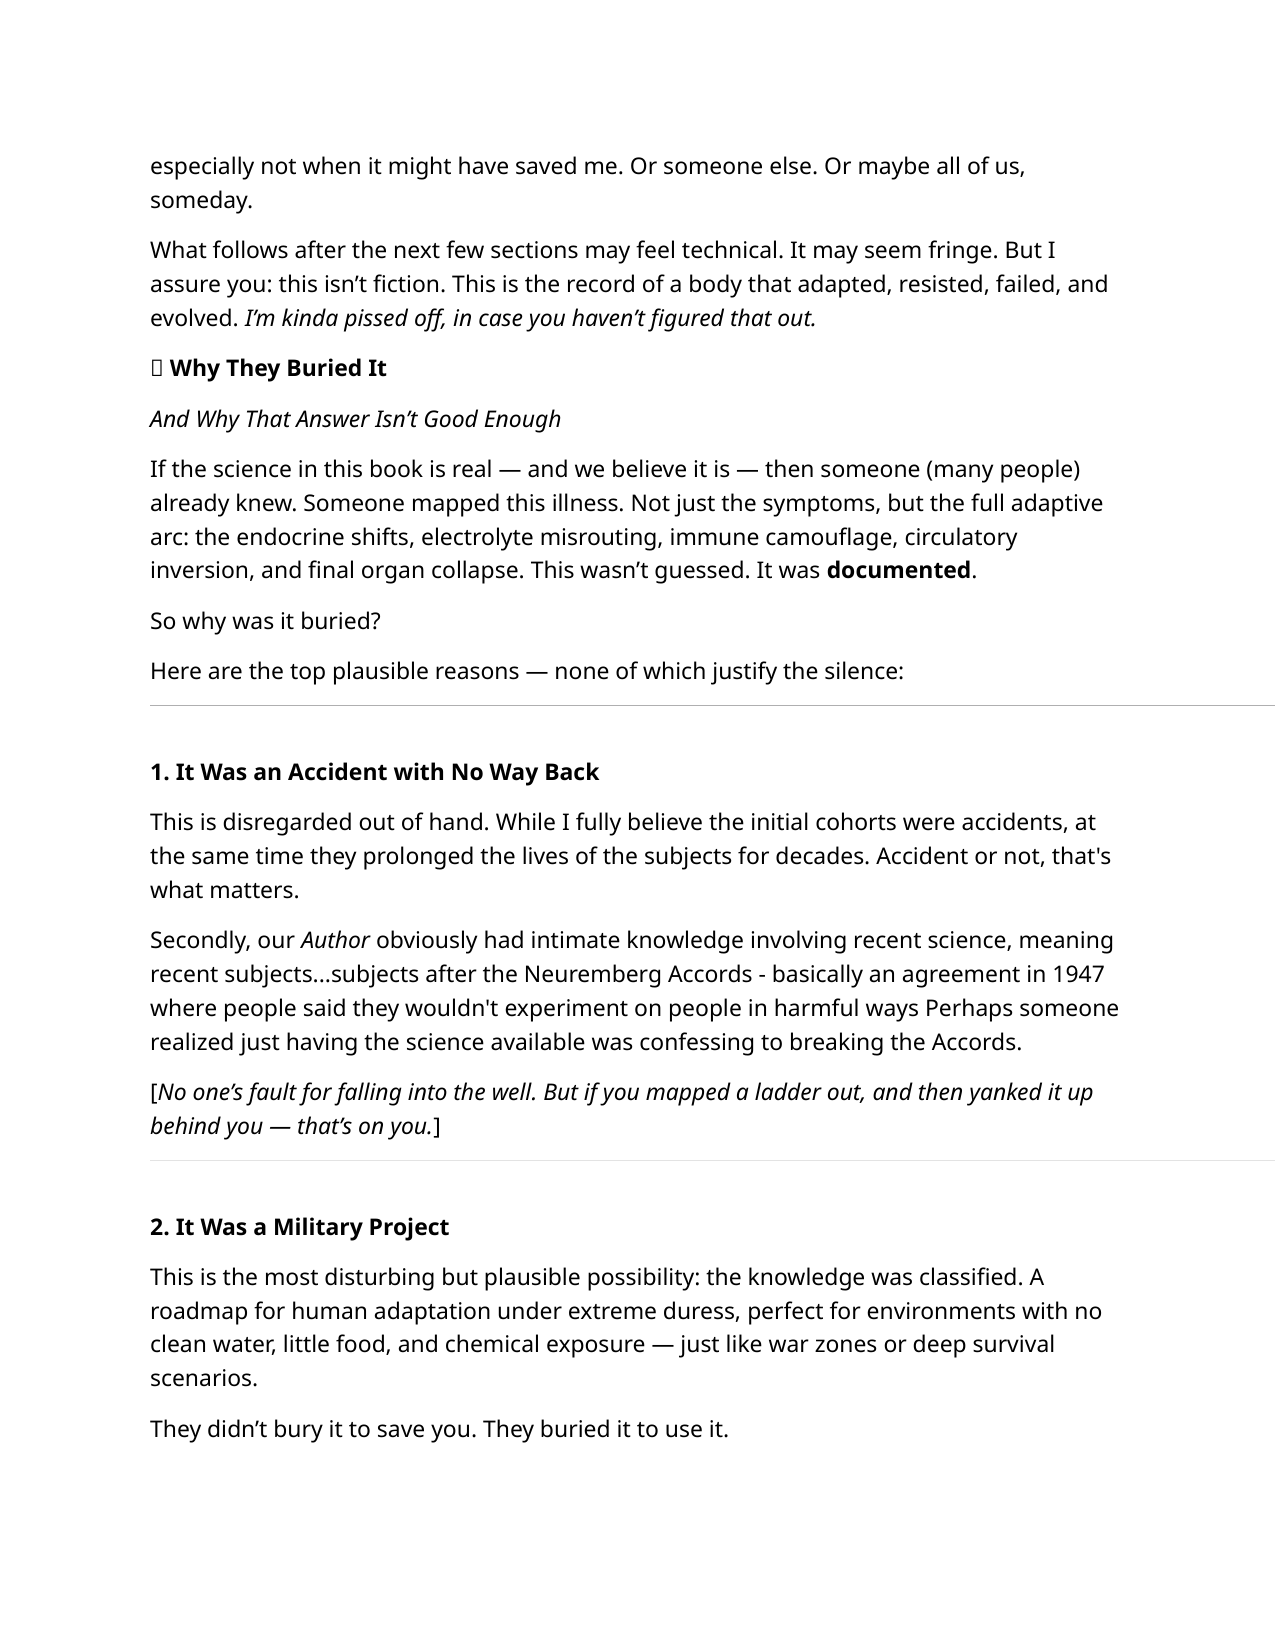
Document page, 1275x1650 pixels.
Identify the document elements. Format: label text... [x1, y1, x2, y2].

text If the science in this book is real — and we believe it is — then someone (many people) already knew. Someone mapped this illness. Not just the symptoms, but the full adaptive arc: the endocrine shifts, electrolyte misrouting, immune camouflage, circulatory inversion, and final organ collapse. This wasn’t guessed. It was documented. [150, 453, 1125, 585]
text This is the most disturbing but plausible possibility: the knowledge was classified. A roadmap for human adaptation under extreme duress, perfect for environments with no clean water, little food, and chemical exposure — just like war zones or deep survival scenarios. [150, 1261, 1125, 1393]
text 2. It Was a Military Project [150, 1210, 1125, 1242]
text So why was it buried? [150, 604, 1125, 636]
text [150, 150, 1125, 215]
text [No one’s fault for falling into the well. But if you mapped a ladder out, and then yanked it up behind you — that’s on you.] [150, 1076, 1125, 1141]
text Secondly, our Author obviously had intimate knowledge involving recent science, meaning recent subjects...subjects after the Neuremberg Accords - basically an agreement in 1947 where people said they wouldn't experiment on people in harmful ways Perhaps someone realized just having the science available was confessing to breaking the Accords. [150, 924, 1125, 1057]
text And Why That Answer Isn’t Good Enough [150, 402, 1125, 434]
text 1. It Was an Accident with No Way Back [150, 756, 1125, 787]
text ❌ Why They Buried It [150, 352, 1125, 383]
text This is disregarded out of hand. While I fully believe the initial cohorts were accidents, at the same time they prolonged the lives of the subjects for decades. Accident or not, that's what matters. [150, 806, 1125, 905]
text Here are the top plausible reasons — none of which justify the silence: [150, 655, 1125, 686]
text What follows after the next few sections may feel technical. It may seem fringe. But I assure you: this isn’t fiction. This is the record of a body that adapted, resisted, failed, and evolved. I’m kinda pissed off, in case you haven’t figured that out. [150, 234, 1125, 333]
text They didn’t bury it to save you. They buried it to use it. [150, 1412, 1125, 1444]
